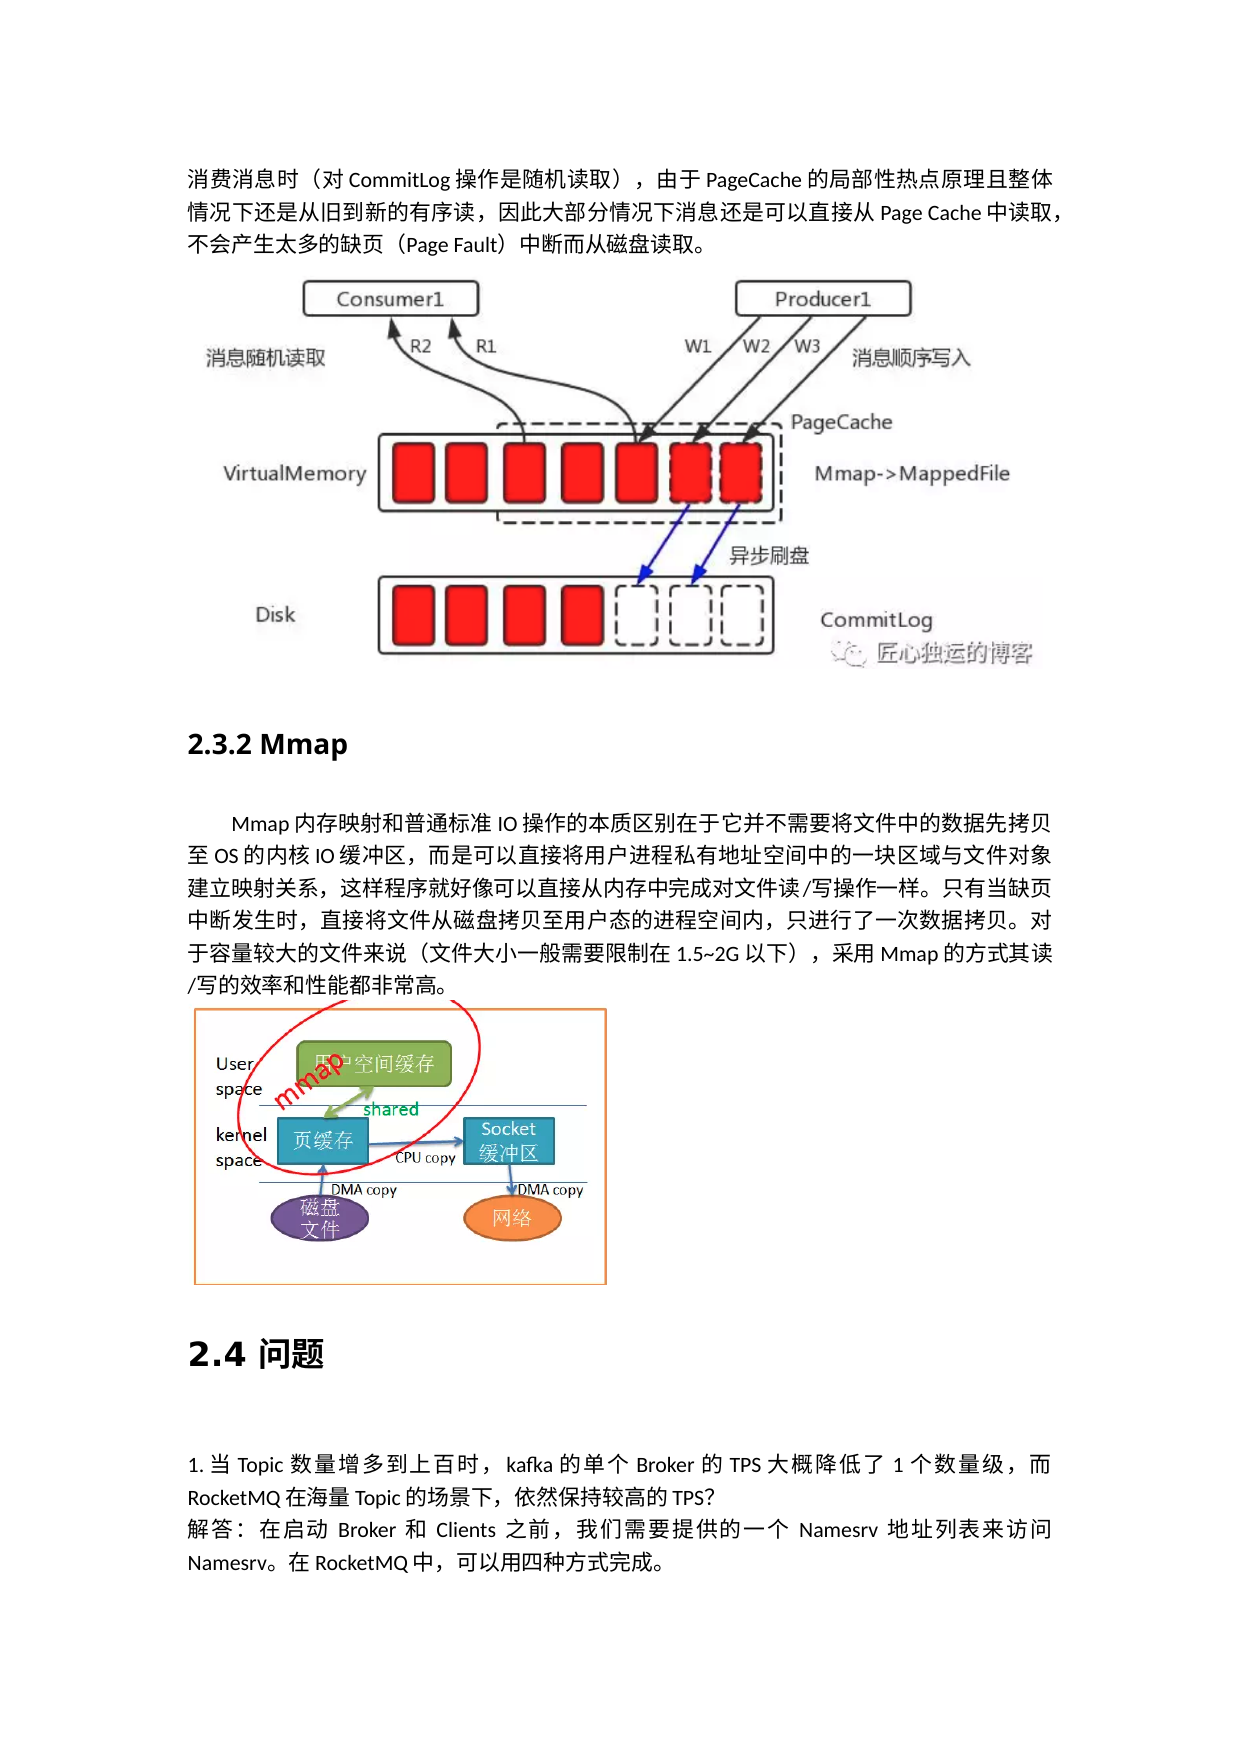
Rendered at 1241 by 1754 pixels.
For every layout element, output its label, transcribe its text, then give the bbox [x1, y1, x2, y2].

list 解答：在启动 Broker 和 Clients 之前，我们需要提供的一个 Namesrv 地址列表来访问 Namesrv。在RocketMQ中，可以用四种方式完成。 [187, 1512, 1053, 1577]
subtitle 2.4 问题 [187, 1320, 1053, 1385]
list 当Topic数量增多到上百时，kafka的单个Broker的TPS大概降低了1个数量级，而RocketMQ在海量Topic的场景下，依然保持较高的TPS？ [187, 1447, 1053, 1512]
text Mmap内存映射和普通标准IO操作的本质区别在于它并不需要将文件中的数据先拷贝至OS的内核IO缓冲区，而是可以直接将用户进程私有地址空间中的一块区域与文件对象建立映射关系，这样程序就好像可以直接从内存中完成对文件读/写操作一样。只有当缺页中断发生时，直接将文件从磁盘拷贝至用户态的进程空间内，只进行了一次数据拷贝。对于容量较大的文件来说（文件大小一般需要限制在1.5~2G以下），采用Mmap的方式其读/写的效率和性能都非常高。 [187, 805, 1053, 1000]
picture [187, 1000, 608, 1285]
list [187, 162, 1053, 259]
picture [187, 259, 1052, 669]
subtitle 2.3.2 Mmap [187, 711, 1053, 776]
